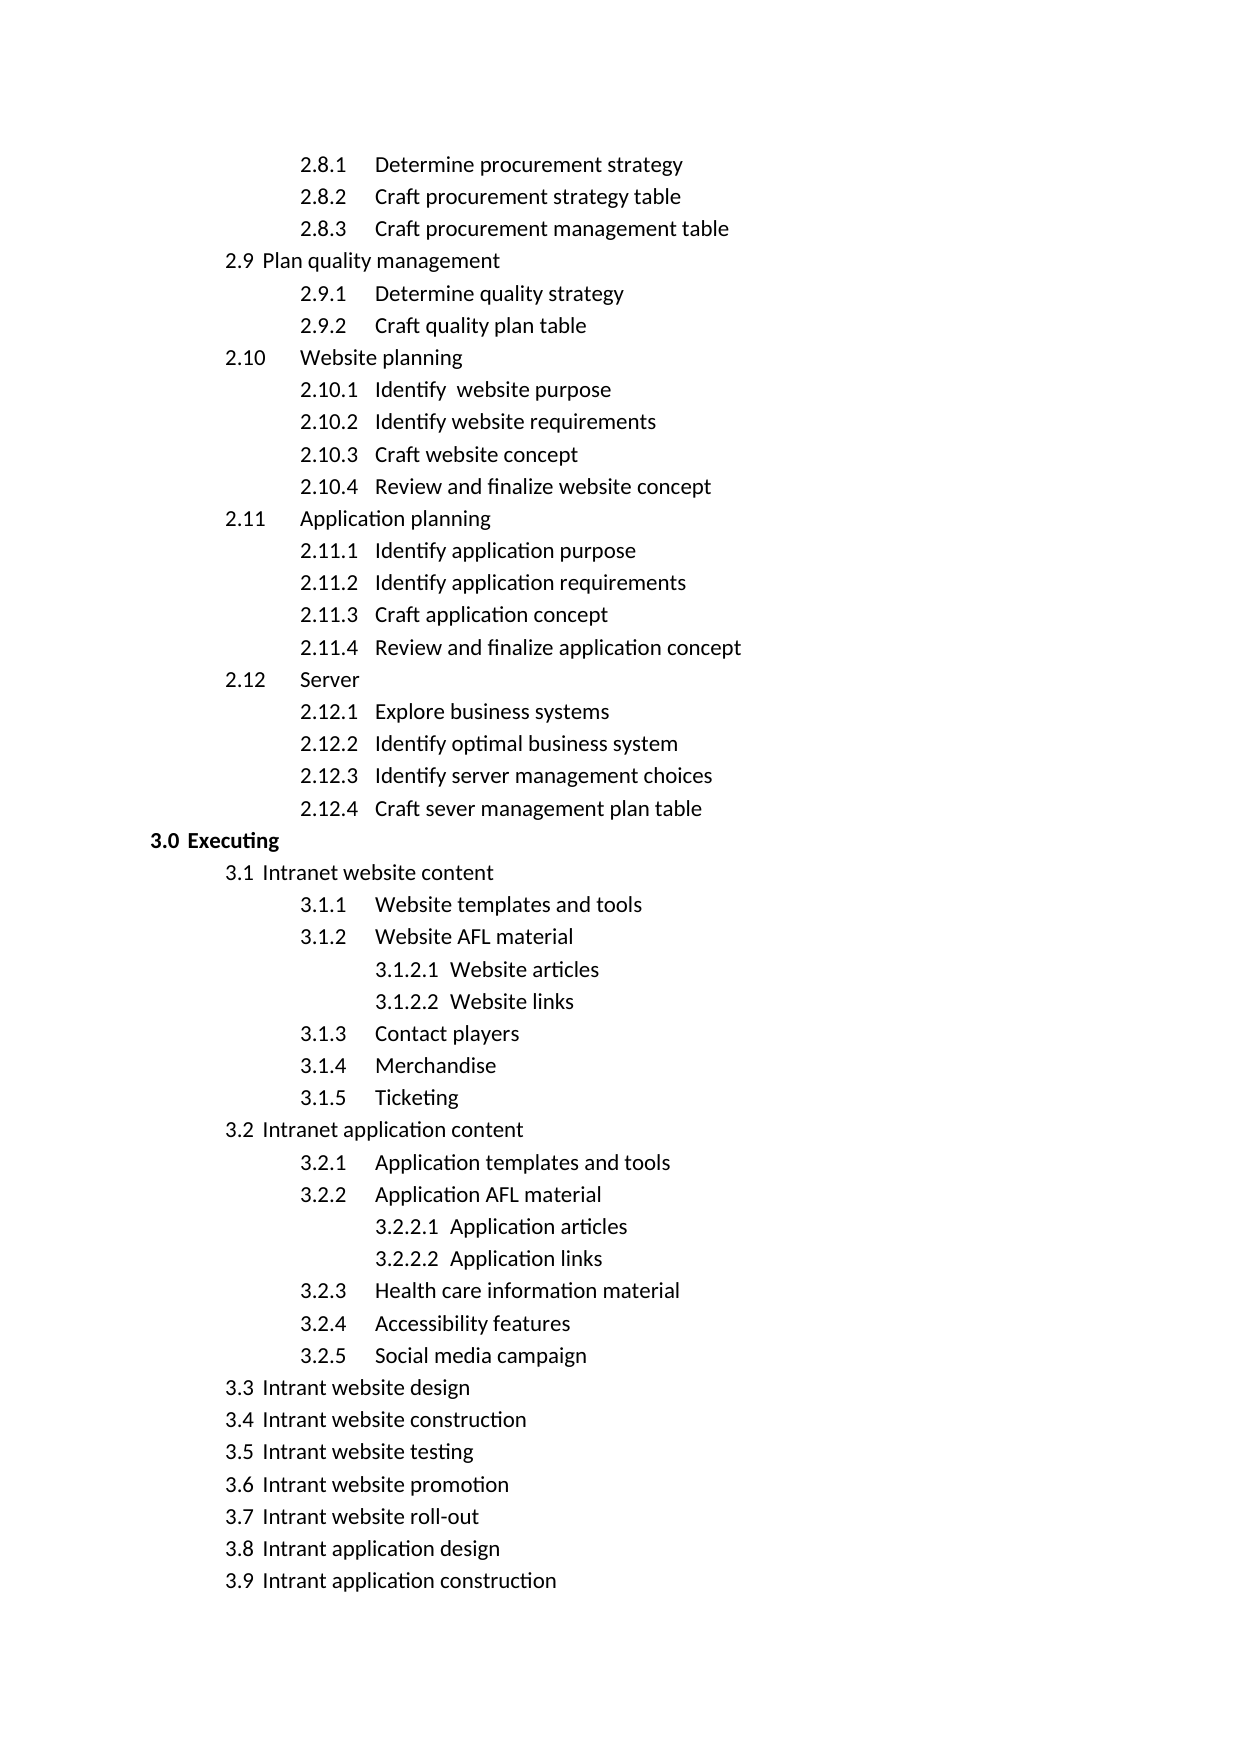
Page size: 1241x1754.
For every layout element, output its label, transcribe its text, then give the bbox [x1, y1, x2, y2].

list Intrant website testing [225, 1437, 1090, 1466]
list Website articles [375, 955, 1090, 983]
list Review and finalize website concept [300, 472, 1090, 500]
list Merchandise [300, 1051, 1090, 1079]
list Identify website purpose [300, 375, 1090, 403]
list Craft application concept [300, 601, 1090, 629]
list Intrant website design [225, 1373, 1090, 1401]
list Craft procurement strategy table [300, 182, 1090, 210]
list Intranet application content [225, 1116, 1090, 1144]
list Explore business systems [300, 697, 1090, 725]
list Contact players [300, 1019, 1090, 1047]
list Intrant website construction [225, 1405, 1090, 1433]
list Website planning [225, 343, 1090, 371]
list Determine procurement strategy [300, 150, 1090, 178]
list Intranet website content [225, 858, 1090, 886]
list Application AFL material [300, 1180, 1090, 1208]
list Website AFL material [300, 922, 1090, 951]
list Application articles [375, 1212, 1090, 1240]
list Identify server management choices [300, 762, 1090, 789]
list Craft procurement management table [300, 214, 1090, 242]
list Review and finalize application concept [300, 633, 1090, 661]
list Craft quality plan table [300, 311, 1090, 339]
list Determine quality strategy [300, 279, 1090, 307]
list Intrant website promotion [225, 1470, 1090, 1498]
list Ticketing [300, 1083, 1090, 1111]
list Website templates and tools [300, 890, 1090, 918]
list Application templates and tools [300, 1148, 1090, 1176]
list Identify optimal business system [300, 729, 1090, 757]
list Application planning [225, 504, 1090, 532]
list Intrant application construction [225, 1566, 1090, 1594]
list Identify website requirements [300, 407, 1090, 436]
list Plan quality management [225, 247, 1090, 274]
list Health care information material [300, 1277, 1090, 1304]
list Executing [150, 826, 1090, 854]
list Craft sever management plan table [300, 794, 1090, 822]
list Server [225, 665, 1090, 693]
list Social media campaign [300, 1341, 1090, 1369]
list Intrant application design [225, 1534, 1090, 1562]
list Intrant website roll-out [225, 1502, 1090, 1530]
list Identify application requirements [300, 568, 1090, 596]
list Craft website concept [300, 440, 1090, 468]
list Website links [375, 987, 1090, 1015]
list Identify application purpose [300, 536, 1090, 564]
list Accessibility features [300, 1309, 1090, 1337]
list Application links [375, 1244, 1090, 1272]
